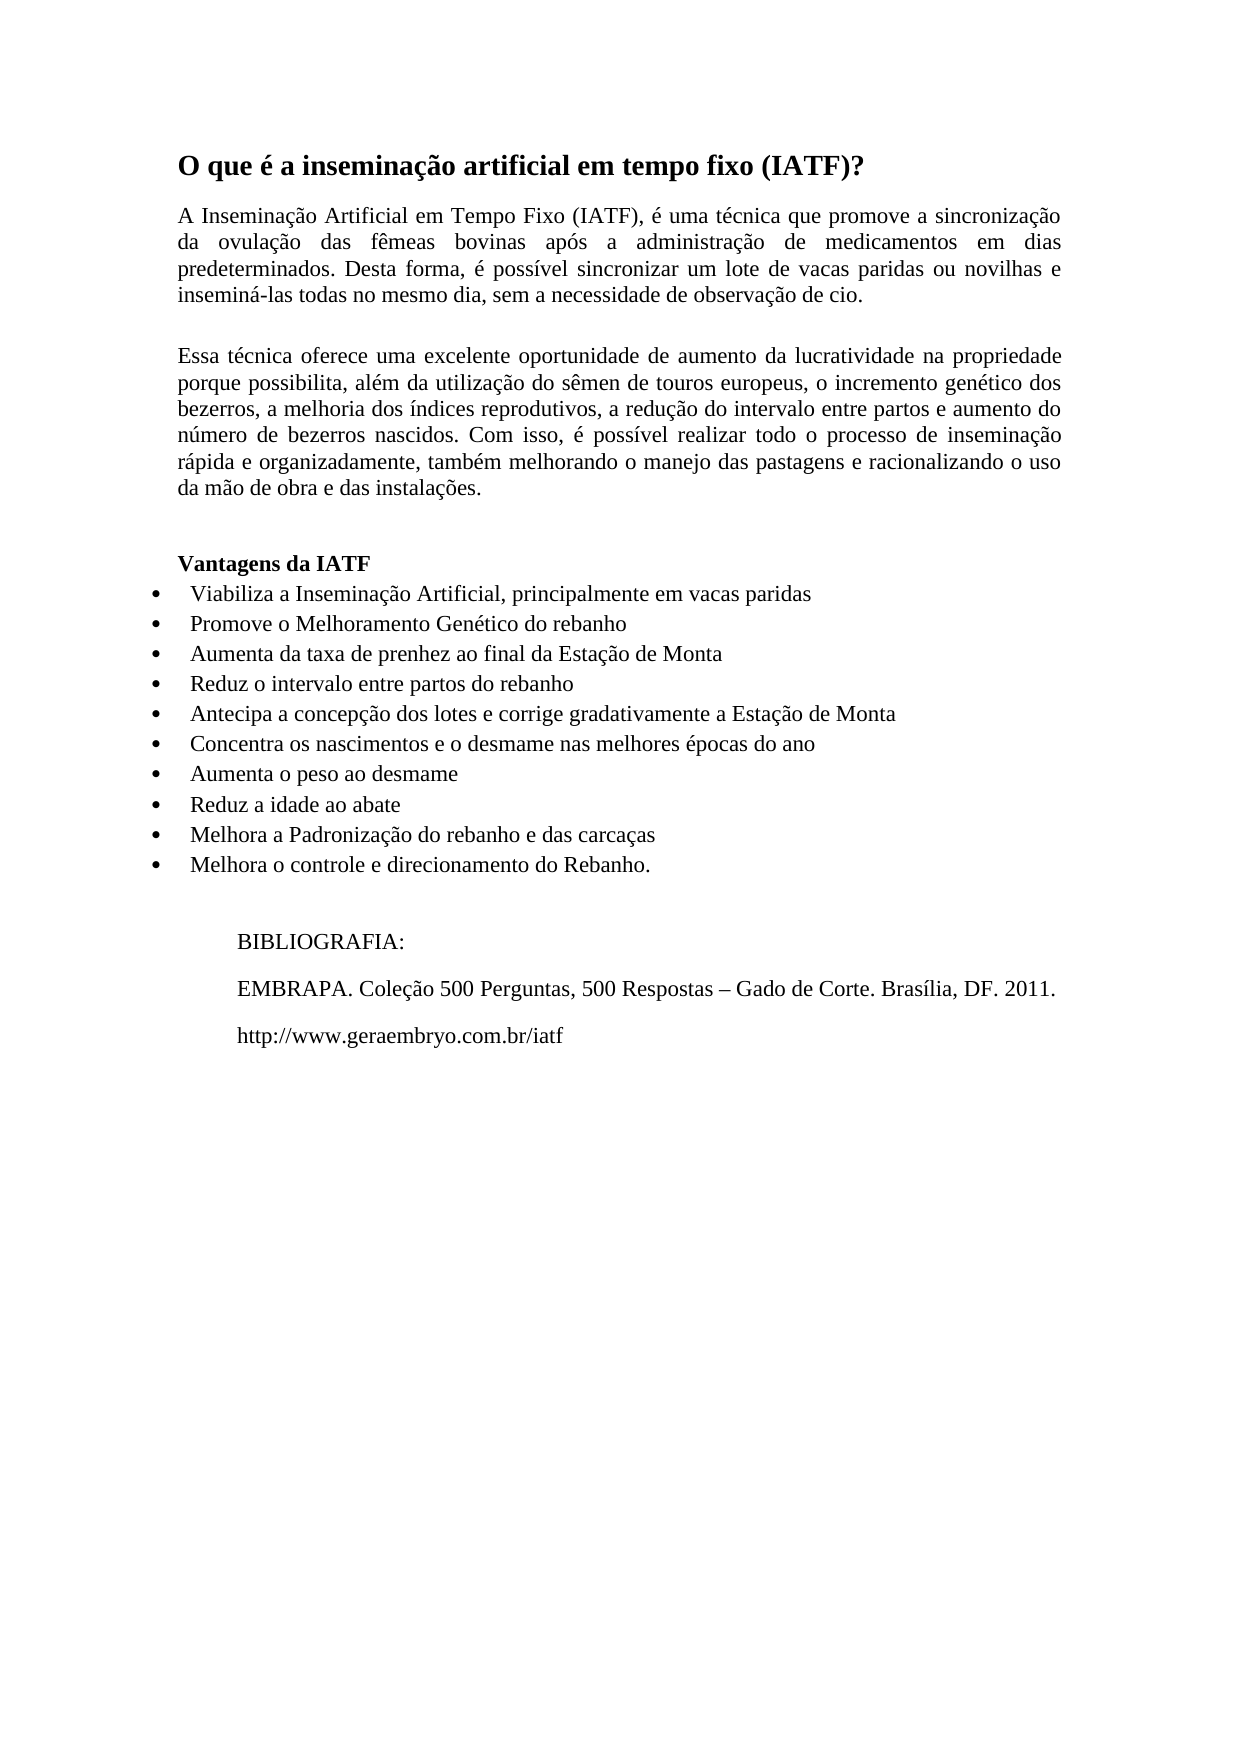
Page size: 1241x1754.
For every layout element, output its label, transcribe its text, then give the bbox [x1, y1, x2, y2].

list Reduz o intervalo entre partos do rebanho [152, 670, 1063, 697]
text Vantagens da IATF [177, 536, 1063, 576]
list Melhora o controle e direcionamento do Rebanho. [152, 851, 1063, 877]
list Promove o Melhoramento Genético do rebanho [152, 610, 1063, 636]
list Aumenta da taxa de prenhez ao final da Estação de Monta [152, 640, 1063, 666]
text BIBLIOGRAFIA: [178, 928, 1063, 954]
list Aumenta o peso ao desmame [152, 761, 1063, 787]
text A Inseminação Artificial em Tempo Fixo (IATF), é uma técnica que promove a sincronização da ovulação das fêmeas bovinas após a administração de medicamentos em dias predeterminados. Desta forma, é possível sincronizar um lote de vacas paridas ou novilhas e inseminá-las todas no mesmo dia, sem a necessidade de observação de cio. [177, 202, 1063, 307]
text O que é a inseminação artificial em tempo fixo (IATF)? [177, 148, 1063, 181]
list Viabiliza a Inseminação Artificial, principalmente em vacas paridas [152, 580, 1063, 606]
list Concentra os nascimentos e o desmame nas melhores épocas do ano [152, 730, 1063, 757]
text EMBRAPA. Coleção 500 Perguntas, 500 Respostas – Gado de Corte. Brasília, DF. 2011. [178, 975, 1063, 1002]
list Reduz a idade ao abate [152, 791, 1063, 817]
text http://www.geraembryo.com.br/iatf [178, 1022, 1063, 1049]
list Melhora a Padronização do rebanho e das carcaças [152, 821, 1063, 847]
text Essa técnica oferece uma excelente oportunidade de aumento da lucratividade na propriedade porque possibilita, além da utilização do sêmen de touros europeus, o incremento genético dos bezerros, a melhoria dos índices reprodutivos, a redução do intervalo entre partos e aumento do número de bezerros nascidos. Com isso, é possível realizar todo o processo de inseminação rápida e organizadamente, também melhorando o manejo das pastagens e racionalizando o uso da mão de obra e das instalações. [177, 342, 1063, 501]
list Antecipa a concepção dos lotes e corrige gradativamente a Estação de Monta [152, 700, 1063, 727]
